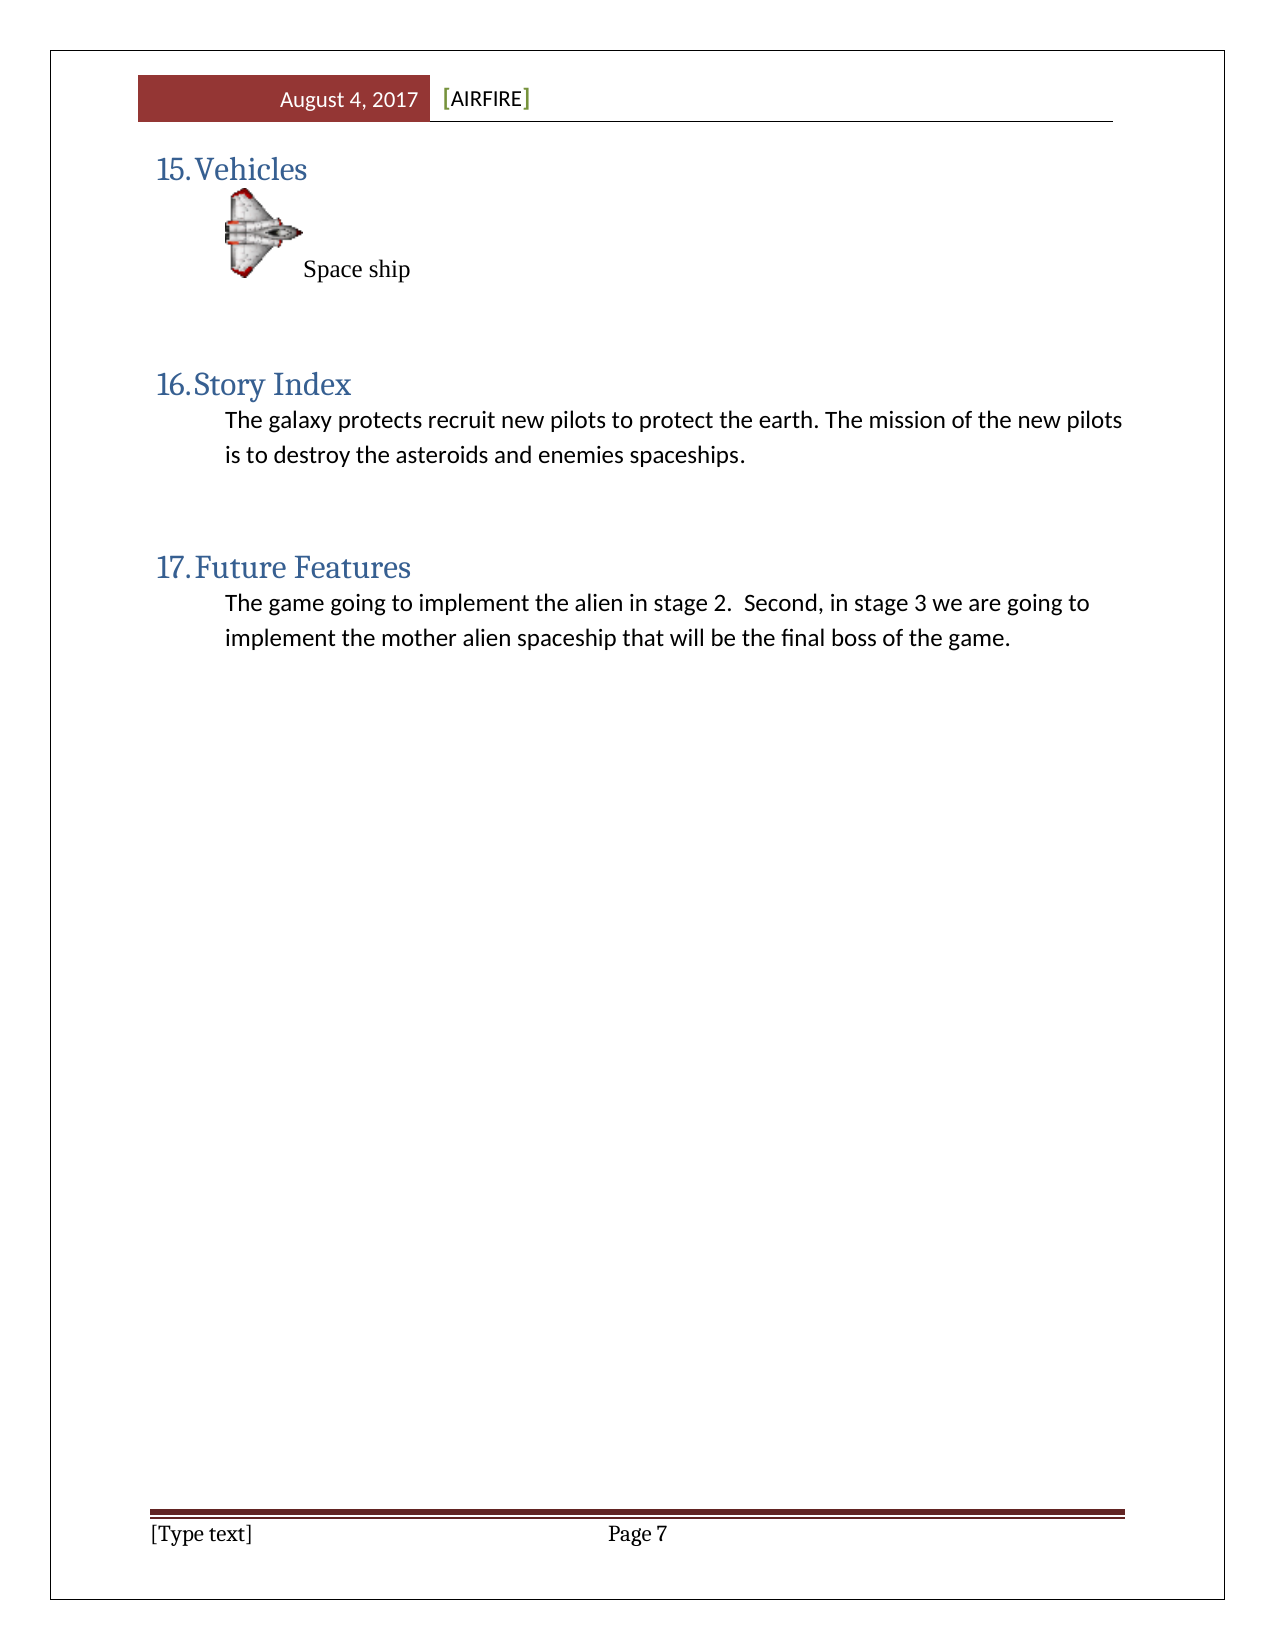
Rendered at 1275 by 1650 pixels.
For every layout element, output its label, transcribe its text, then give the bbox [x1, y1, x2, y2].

picture [225, 188, 303, 278]
subtitle Vehicles [157, 150, 1125, 188]
subtitle Story Index [157, 366, 1125, 404]
list The galaxy protects recruit new pilots to protect the earth. The mission of the new pilots is to destroy the asteroids and enemies spaceships. [225, 404, 1125, 470]
list The game going to implement the alien in stage 2. Second, in stage 3 we are going to implement the mother alien spaceship that will be the final boss of the game. [225, 587, 1125, 653]
text Space ship [150, 188, 1125, 283]
subtitle Future Features [157, 549, 1125, 587]
